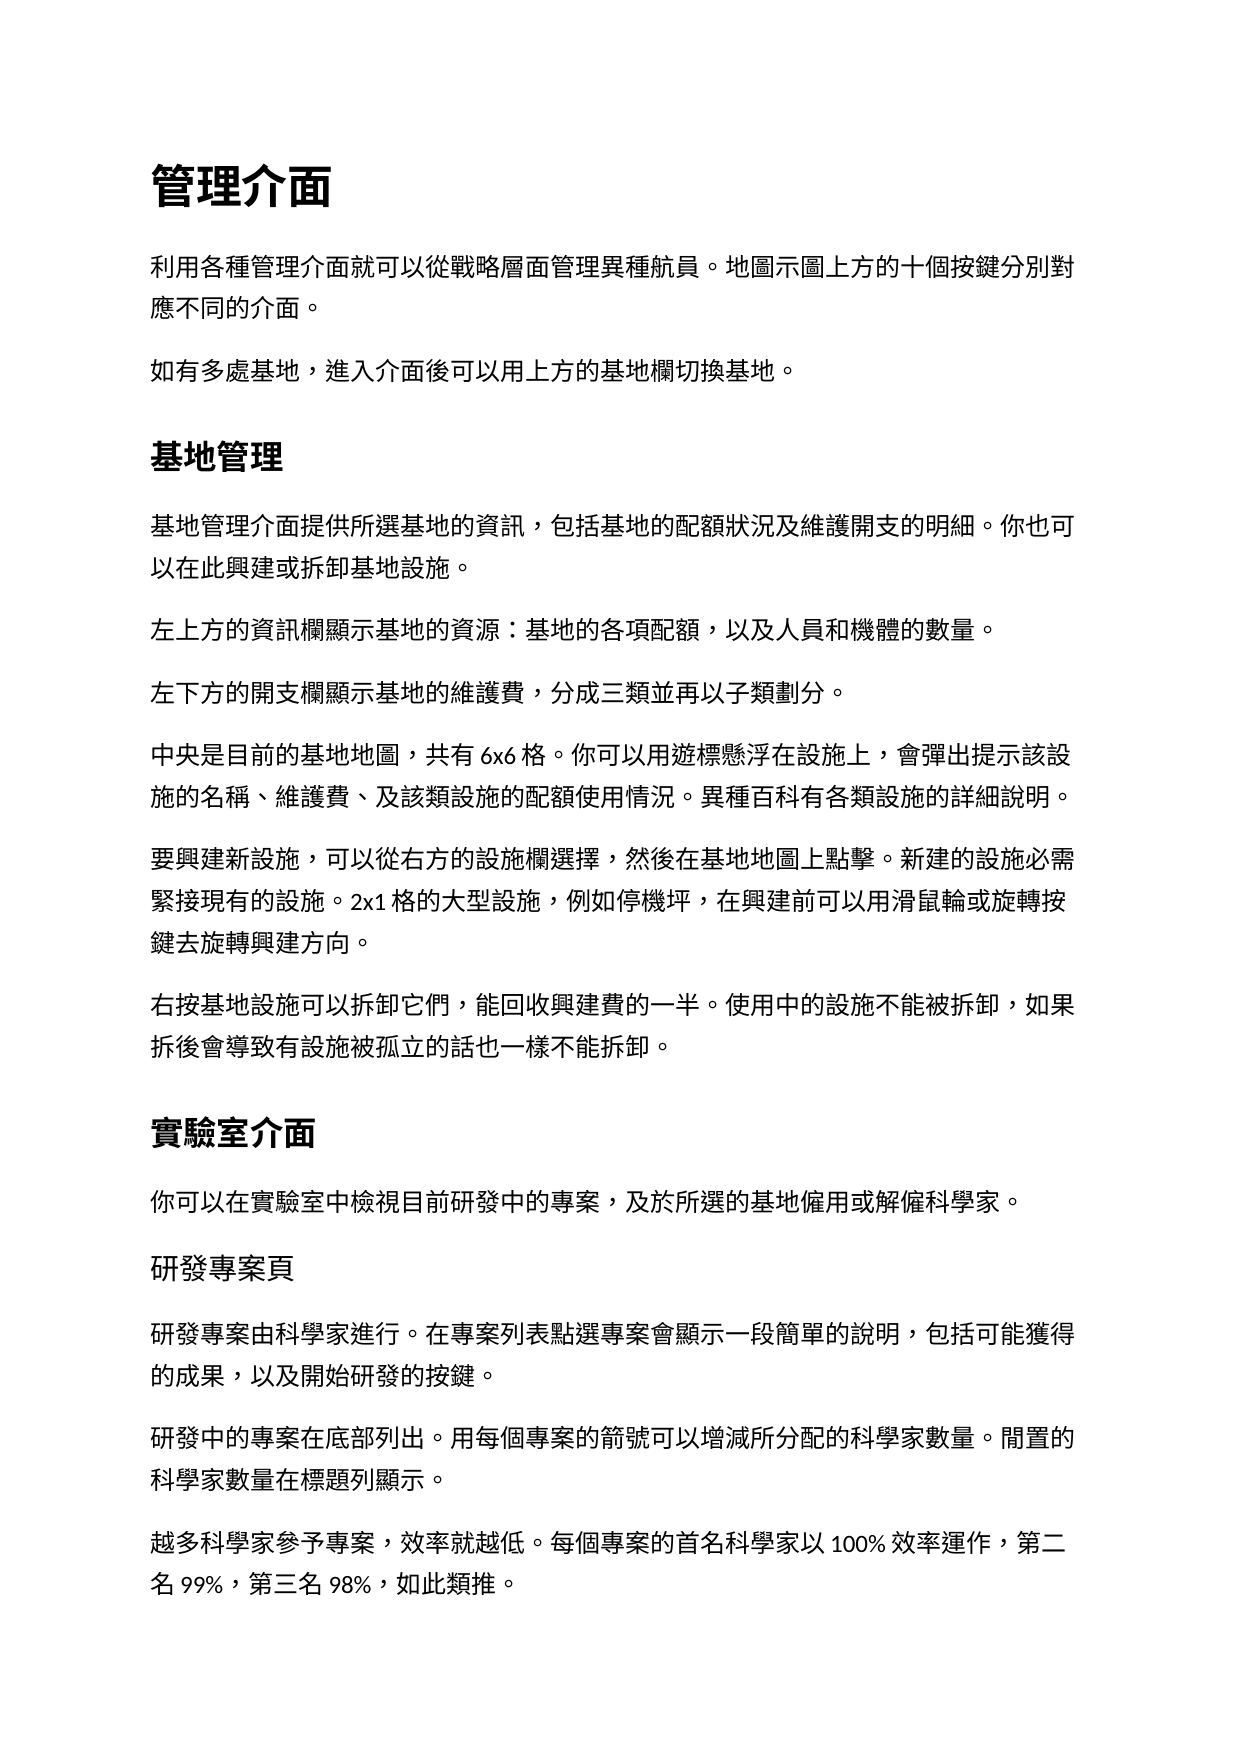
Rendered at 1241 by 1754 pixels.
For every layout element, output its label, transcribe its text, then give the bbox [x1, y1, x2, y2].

text 研發中的專案在底部列出。用每個專案的箭號可以增減所分配的科學家數量。閒置的科學家數量在標題列顯示。 [150, 1419, 1090, 1497]
text 右按基地設施可以拆卸它們，能回收興建費的一半。使用中的設施不能被拆卸，如果拆後會導致有設施被孤立的話也一樣不能拆卸。 [150, 986, 1090, 1064]
text 你可以在實驗室中檢視目前研發中的專案，及於所選的基地僱用或解僱科學家。 [150, 1183, 1090, 1219]
subtitle 基地管理 [150, 430, 1090, 479]
text 中央是目前的基地地圖，共有6x6格。你可以用遊標懸浮在設施上，會彈出提示該設施的名稱、維護費、及該類設施的配額使用情況。異種百科有各類設施的詳細說明。 [150, 736, 1090, 814]
subtitle 實驗室介面 [150, 1107, 1090, 1155]
text 要興建新設施，可以從右方的設施欄選擇，然後在基地地圖上點擊。新建的設施必需緊接現有的設施。2x1格的大型設施，例如停機坪，在興建前可以用滑鼠輪或旋轉按鍵去旋轉興建方向。 [150, 840, 1090, 959]
text 利用各種管理介面就可以從戰略層面管理異種航員。地圖示圖上方的十個按鍵分別對應不同的介面。 [150, 247, 1090, 325]
text 左下方的開支欄顯示基地的維護費，分成三類並再以子類劃分。 [150, 673, 1090, 709]
subtitle 管理介面 [150, 150, 1090, 216]
subtitle 研發專案頁 [150, 1245, 1090, 1288]
text 基地管理介面提供所選基地的資訊，包括基地的配額狀況及維護開支的明細。你也可以在此興建或拆卸基地設施。 [150, 507, 1090, 584]
text 越多科學家參予專案，效率就越低。每個專案的首名科學家以100% 效率運作，第二名99%，第三名98%，如此類推。 [150, 1523, 1090, 1601]
text 研發專案由科學家進行。在專案列表點選專案會顯示一段簡單的說明，包括可能獲得的成果，以及開始研發的按鍵。 [150, 1315, 1090, 1393]
text 左上方的資訊欄顯示基地的資源：基地的各項配額，以及人員和機體的數量。 [150, 611, 1090, 647]
text 如有多處基地，進入介面後可以用上方的基地欄切換基地。 [150, 351, 1090, 387]
